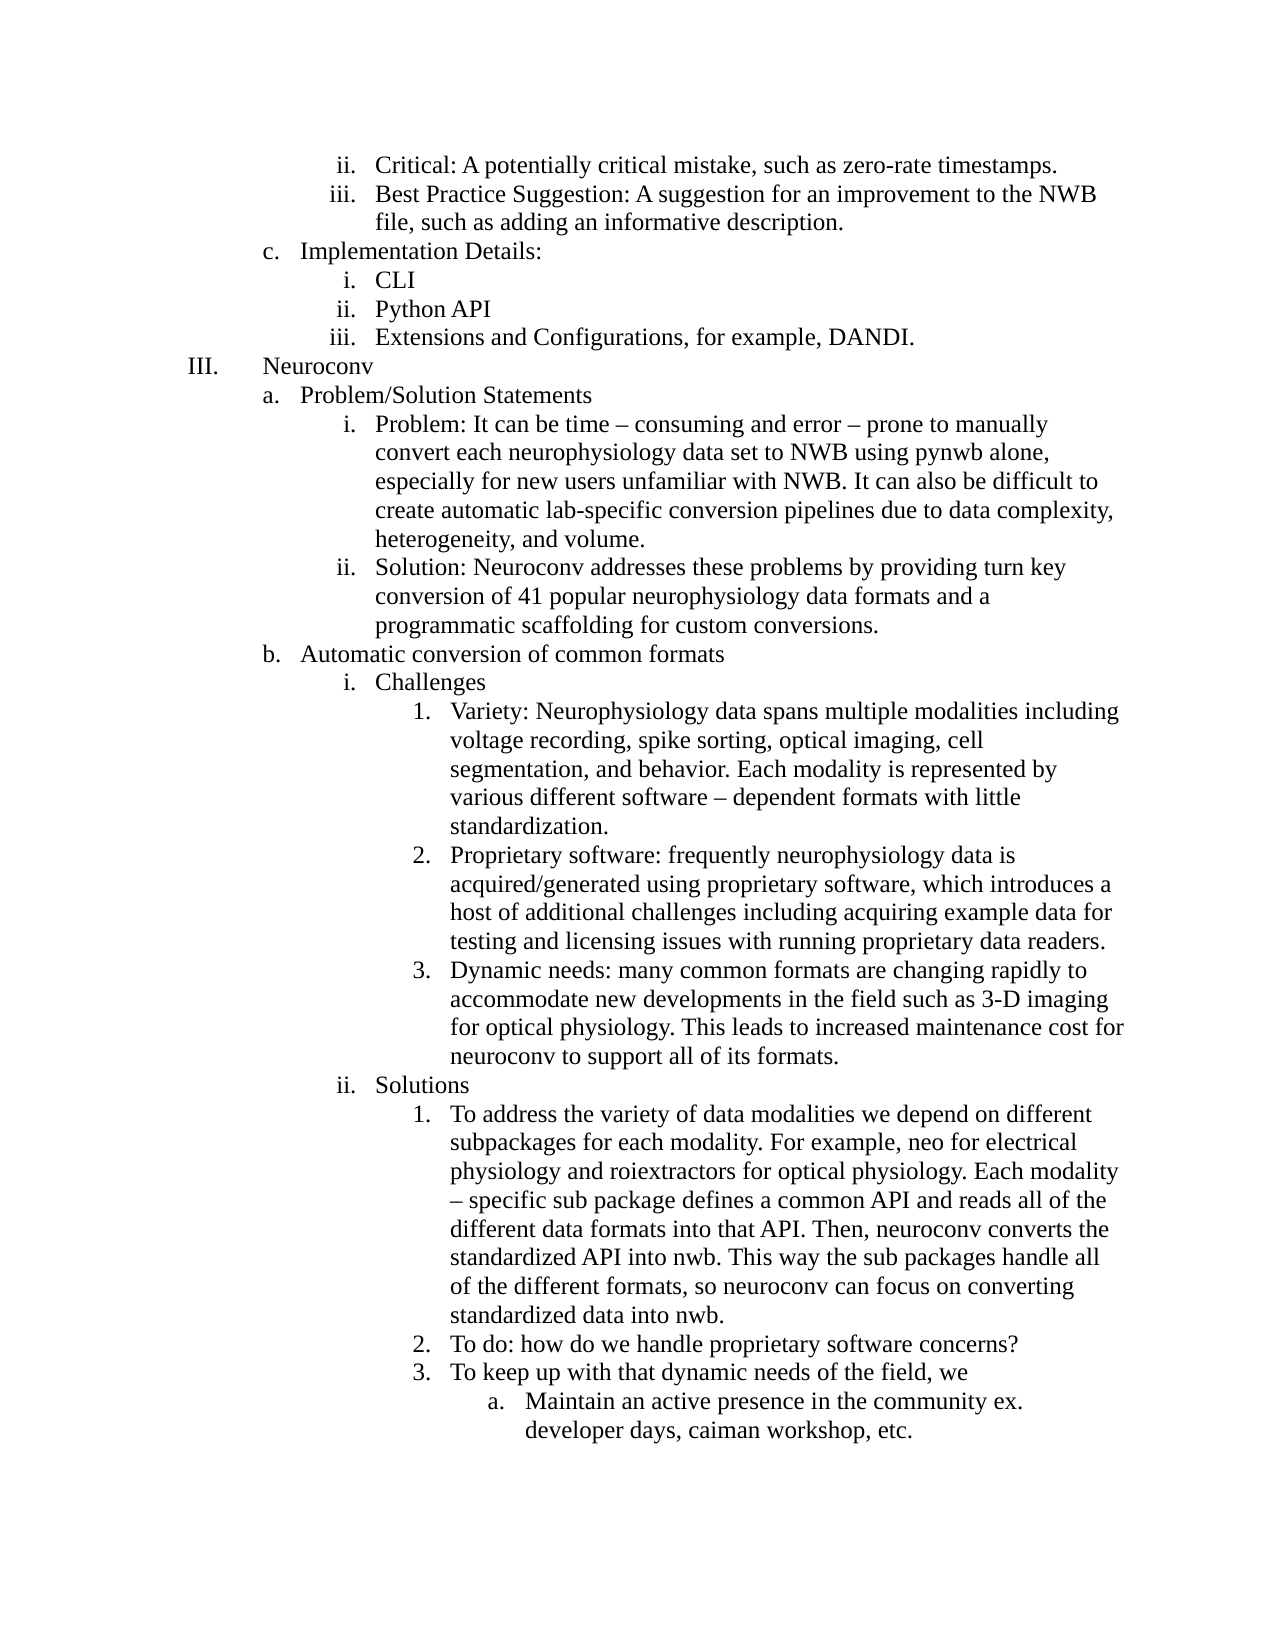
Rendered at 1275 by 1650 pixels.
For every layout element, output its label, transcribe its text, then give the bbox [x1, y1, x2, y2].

list Proprietary software: frequently neurophysiology data is acquired/generated using proprietary software, which introduces a host of additional challenges including acquiring example data for testing and licensing issues with running proprietary data readers. [412, 840, 1125, 955]
list Automatic conversion of common formats [262, 639, 1125, 667]
list To do: how do we handle proprietary software concerns? [412, 1329, 1125, 1357]
list Dynamic needs: many common formats are changing rapidly to accommodate new developments in the field such as 3-D imaging for optical physiology. This leads to increased maintenance cost for neuroconv to support all of its formats. [412, 955, 1125, 1070]
list Critical: A potentially critical mistake, such as zero-rate timestamps. [356, 150, 1125, 179]
list Python API [356, 294, 1125, 322]
list To keep up with that dynamic needs of the field, we [412, 1357, 1125, 1386]
list Solutions [356, 1070, 1125, 1099]
list Neuroconv [187, 351, 1125, 380]
list Implementation Details: [262, 236, 1125, 265]
list Best Practice Suggestion: A suggestion for an improvement to the NWB file, such as adding an informative description. [356, 179, 1125, 236]
list Extensions and Configurations, for example, DANDI. [356, 322, 1125, 351]
list Challenges [356, 667, 1125, 696]
list Variety: Neurophysiology data spans multiple modalities including voltage recording, spike sorting, optical imaging, cell segmentation, and behavior. Each modality is represented by various different software – dependent formats with little standardization. [412, 696, 1125, 840]
list Problem: It can be time – consuming and error – prone to manually convert each neurophysiology data set to NWB using pynwb alone, especially for new users unfamiliar with NWB. It can also be difficult to create automatic lab-specific conversion pipelines due to data complexity, heterogeneity, and volume. [356, 409, 1125, 552]
list Solution: Neuroconv addresses these problems by providing turn key conversion of 41 popular neurophysiology data formats and a programmatic scaffolding for custom conversions. [356, 552, 1125, 639]
list CLI [356, 265, 1125, 294]
list To address the variety of data modalities we depend on different subpackages for each modality. For example, neo for electrical physiology and roiextractors for optical physiology. Each modality – specific sub package defines a common API and reads all of the different data formats into that API. Then, neuroconv converts the standardized API into nwb. This way the sub packages handle all of the different formats, so neuroconv can focus on converting standardized data into nwb. [412, 1099, 1125, 1329]
list Maintain an active presence in the community ex. developer days, caiman workshop, etc. [487, 1386, 1125, 1444]
list Problem/Solution Statements [262, 380, 1125, 409]
